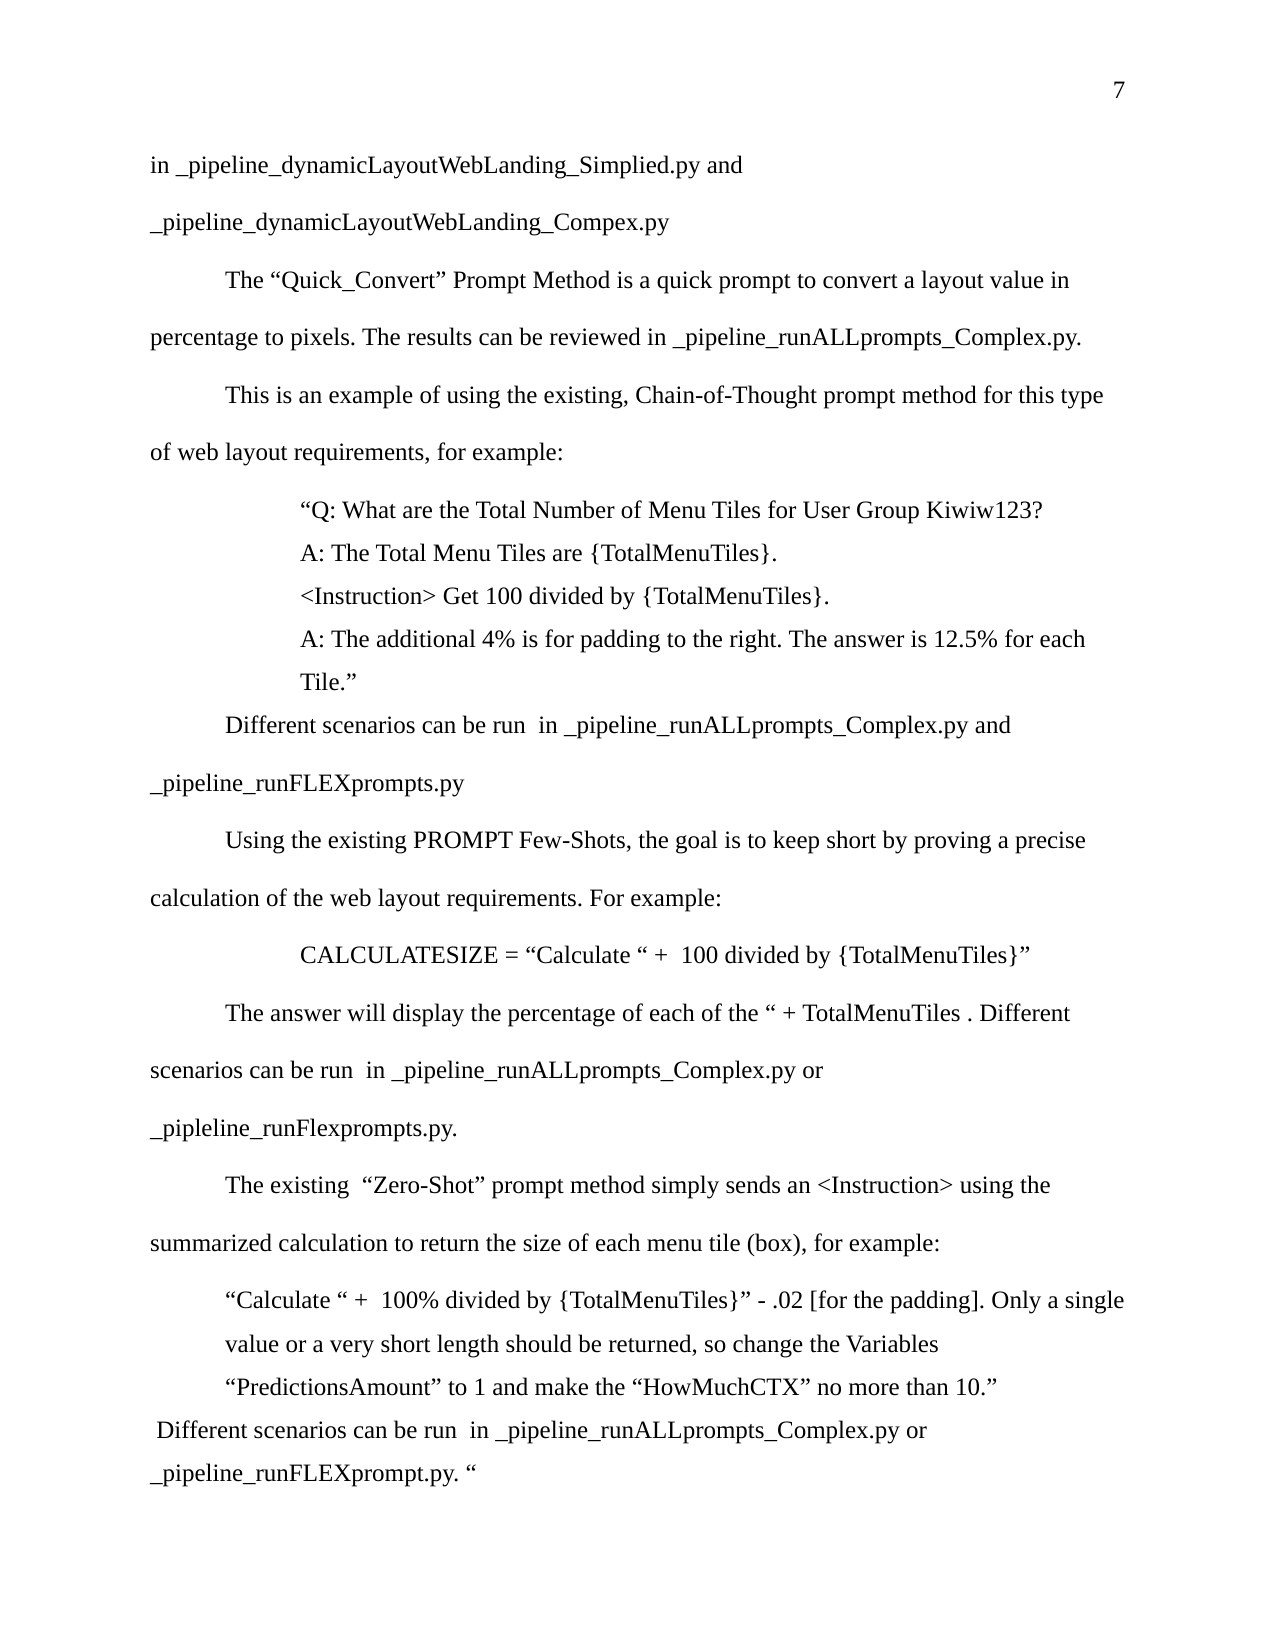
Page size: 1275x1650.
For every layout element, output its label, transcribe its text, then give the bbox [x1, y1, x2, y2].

text Different scenarios can be run in _pipeline_runALLprompts_Complex.py or _pipeline_runFLEXprompt.py. “ [150, 1415, 1125, 1487]
text Using the existing PROMPT Few-Shots, the goal is to keep short by proving a precise calculation of the web layout requirements. For example: [150, 826, 1125, 912]
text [150, 150, 1125, 236]
text A: The additional 4% is for padding to the right. The answer is 12.5% for each Tile.” [300, 624, 1125, 696]
text CALCULATESIZE = “Calculate “ + 100 divided by {TotalMenuTiles}” [225, 941, 1125, 969]
text The answer will display the percentage of each of the “ + TotalMenuTiles . Different scenarios can be run in _pipeline_runALLprompts_Complex.py or _pipleline_runFlexprompts.py. [150, 998, 1125, 1142]
text This is an example of using the existing, Chain-of-Thought prompt method for this type of web layout requirements, for example: [150, 380, 1125, 466]
text <Instruction> Get 100 divided by {TotalMenuTiles}. [150, 581, 1125, 610]
text The existing “Zero-Shot” prompt method simply sends an <Instruction> using the summarized calculation to return the size of each menu tile (box), for example: [150, 1171, 1125, 1257]
text A: The Total Menu Tiles are {TotalMenuTiles}. [150, 538, 1125, 567]
text “Calculate “ + 100% divided by {TotalMenuTiles}” - .02 [for the padding]. Only a single value or a very short length should be returned, so change the Variables “PredictionsAmount” to 1 and make the “HowMuchCTX” no more than 10.” [225, 1286, 1125, 1401]
text Different scenarios can be run in _pipeline_runALLprompts_Complex.py and _pipeline_runFLEXprompts.py [150, 711, 1125, 797]
text “Q: What are the Total Number of Menu Tiles for User Group Kiwiw123? [150, 495, 1125, 524]
text The “Quick_Convert” Prompt Method is a quick prompt to convert a layout value in percentage to pixels. The results can be reviewed in _pipeline_runALLprompts_Complex.py. [150, 265, 1125, 351]
